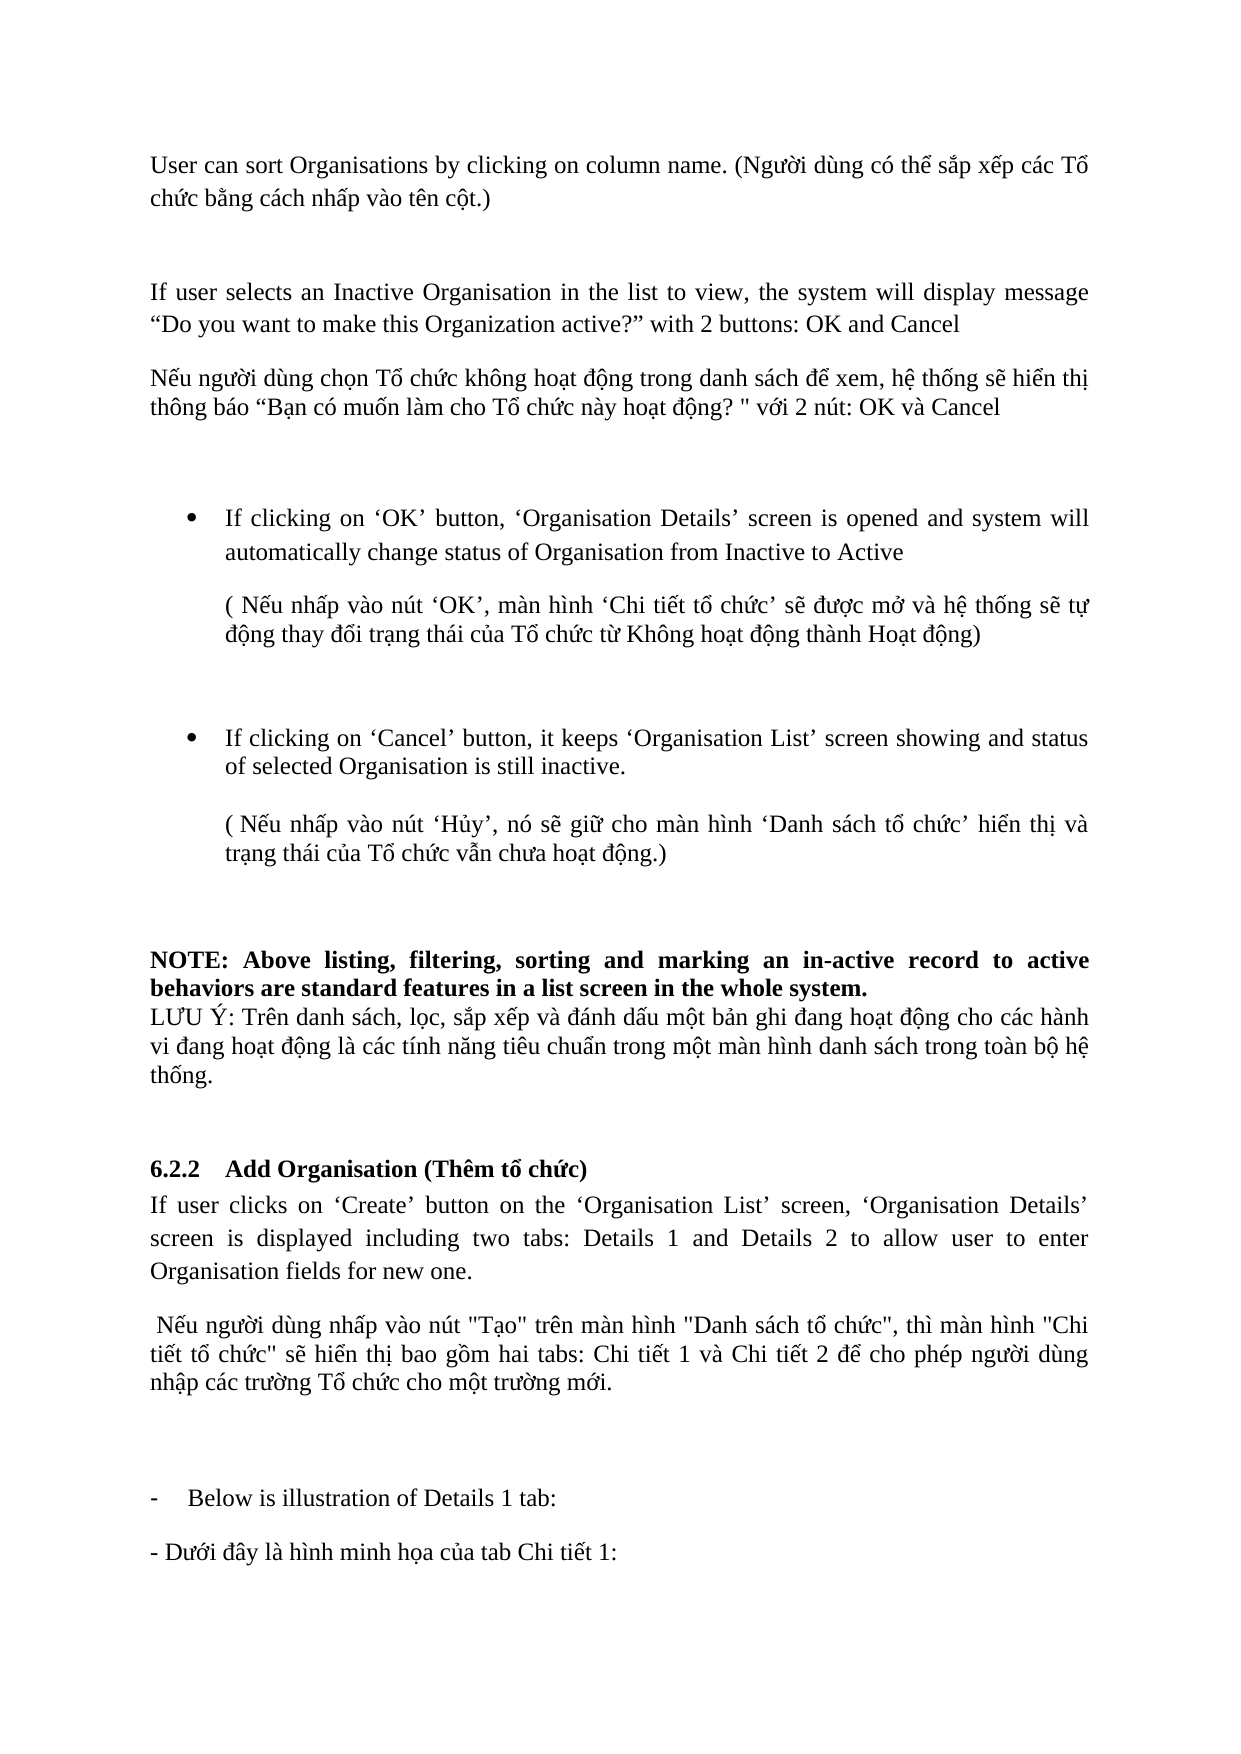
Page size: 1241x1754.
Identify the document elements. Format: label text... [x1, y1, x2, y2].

text ( Nếu nhấp vào nút ‘OK’, màn hình ‘Chi tiết tổ chức’ sẽ được mở và hệ thống sẽ tự động thay đổi trạng thái của Tổ chức từ Không hoạt động thành Hoạt động) [225, 590, 1090, 648]
subtitle Add Organisation (Thêm tổ chức) [150, 1151, 1090, 1184]
list If user clicks on ‘Create’ button on the ‘Organisation List’ screen, ‘Organisation Details’ screen is displayed including two tabs: Details 1 and Details 2 to allow user to enter Organisation fields for new one. [150, 1190, 1090, 1285]
text Nếu người dùng nhấp vào nút "Tạo" trên màn hình "Danh sách tổ chức", thì màn hình "Chi tiết tổ chức" sẽ hiển thị bao gồm hai tabs: Chi tiết 1 và Chi tiết 2 để cho phép người dùng nhập các trường Tổ chức cho một trường mới. [150, 1310, 1090, 1396]
text LƯU Ý: Trên danh sách, lọc, sắp xếp và đánh dấu một bản ghi đang hoạt động cho các hành vi đang hoạt động là các tính năng tiêu chuẩn trong một màn hình danh sách trong toàn bộ hệ thống. [150, 1002, 1090, 1088]
text NOTE: Above listing, filtering, sorting and marking an in-active record to active behaviors are standard features in a list screen in the whole system. [150, 945, 1090, 1002]
list If clicking on ‘Cancel’ button, it keeps ‘Organisation List’ screen showing and status of selected Organisation is still inactive. [187, 723, 1090, 780]
text ( Nếu nhấp vào nút ‘Hủy’, nó sẽ giữ cho màn hình ‘Danh sách tổ chức’ hiển thị và trạng thái của Tổ chức vẫn chưa hoạt động.) [225, 809, 1090, 866]
list Below is illustration of Details 1 tab: [150, 1483, 1090, 1512]
text Nếu người dùng chọn Tổ chức không hoạt động trong danh sách để xem, hệ thống sẽ hiển thị thông báo “Bạn có muốn làm cho Tổ chức này hoạt động? " với 2 nút: OK và Cancel [150, 363, 1090, 421]
list User can sort Organisations by clicking on column name. (Người dùng có thể sắp xếp các Tổ chức bằng cách nhấp vào tên cột.) [150, 150, 1090, 212]
list If clicking on ‘OK’ button, ‘Organisation Details’ screen is opened and system will automatically change status of Organisation from Inactive to Active [187, 503, 1090, 565]
list If user selects an Inactive Organisation in the list to view, the system will display message “Do you want to make this Organization active?” with 2 buttons: OK and Cancel [150, 277, 1090, 338]
text - Dưới đây là hình minh họa của tab Chi tiết 1: [150, 1537, 1090, 1566]
